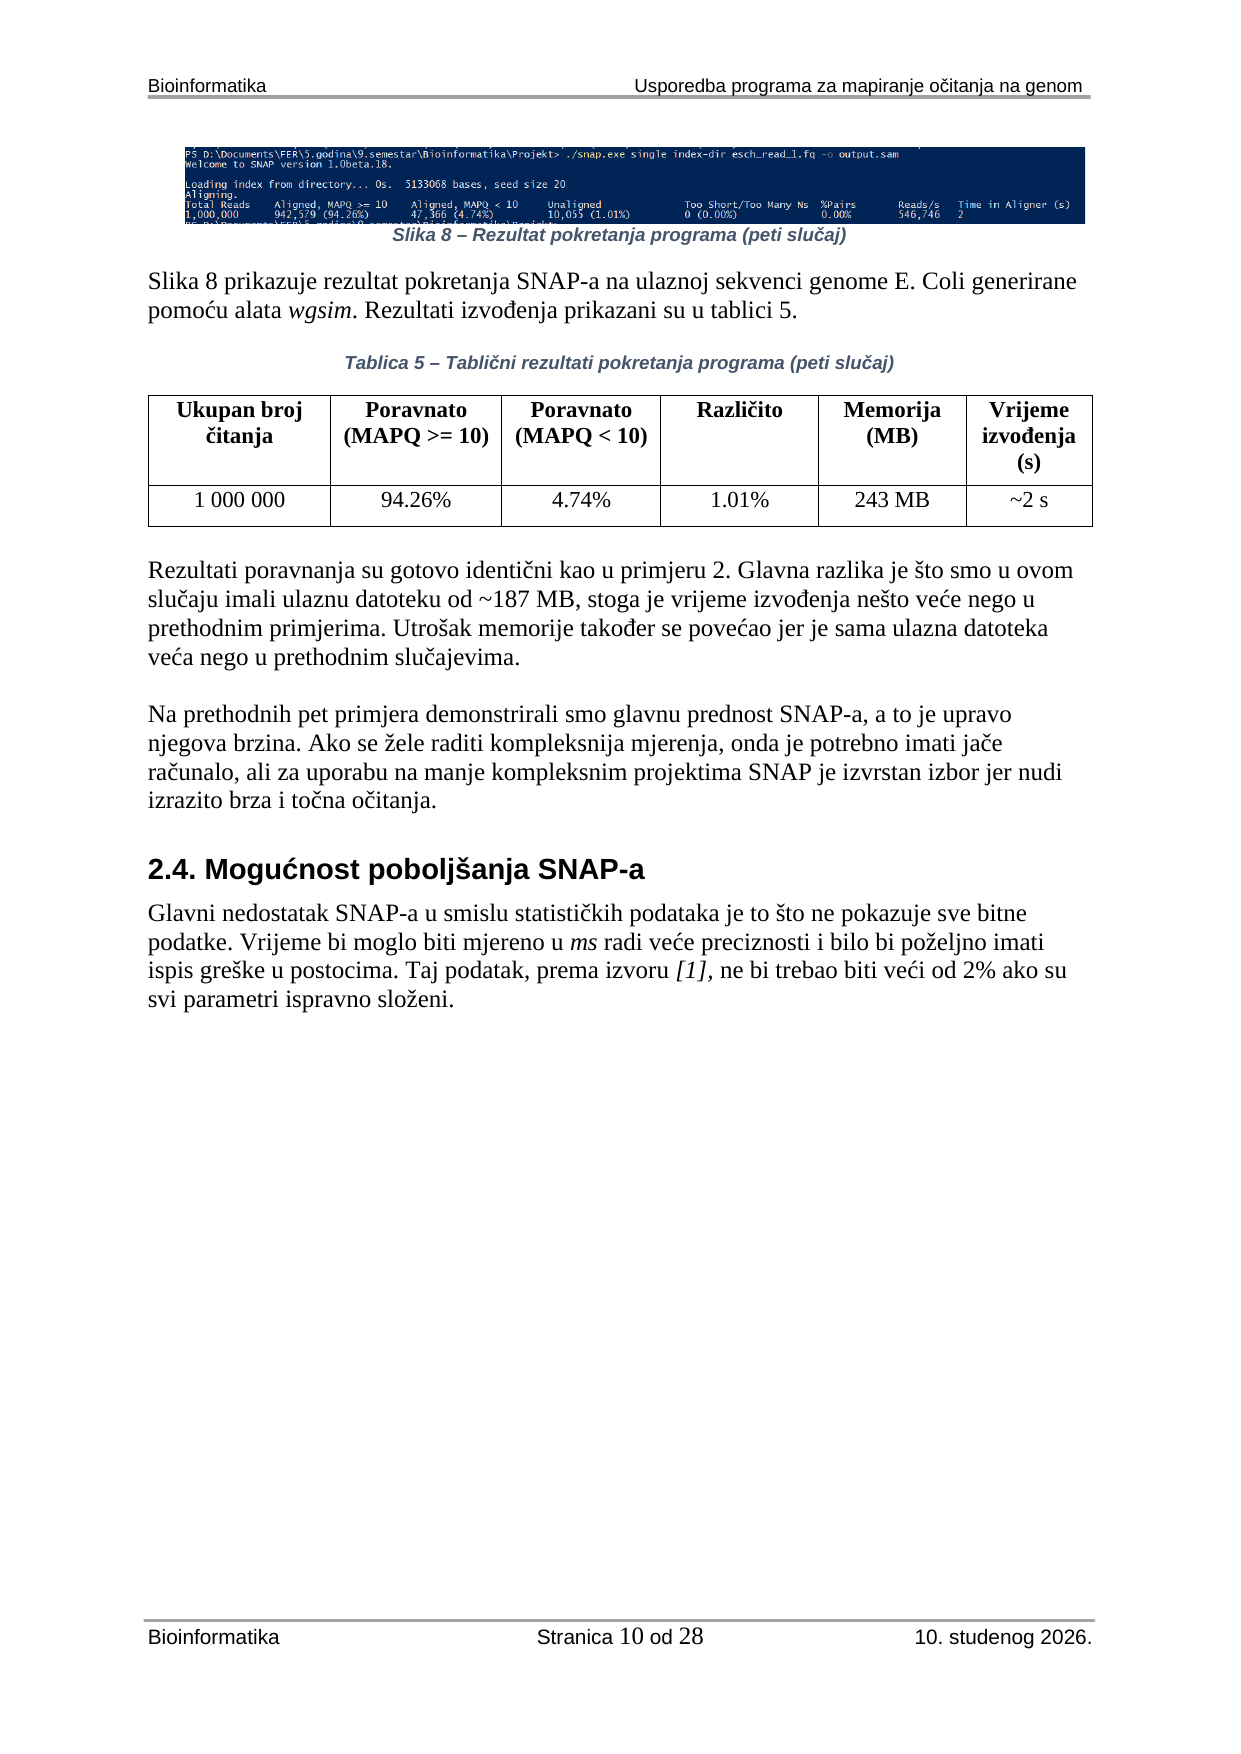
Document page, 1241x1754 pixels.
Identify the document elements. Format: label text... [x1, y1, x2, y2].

table_header Ukupan broj čitanja [149, 396, 330, 485]
table_header Različito [661, 396, 818, 485]
text Slika 8 prikazuje rezultat pokretanja SNAP-a na ulaznoj sekvenci genome E. Coli generirane pomoću alata wgsim. Rezultati izvođenja prikazani su u tablici 5. [148, 266, 1093, 323]
table_cell 4.74% [502, 486, 660, 526]
text Slika 8 – Rezultat pokretanja programa (peti slučaj) [148, 223, 1093, 245]
table_cell 1 000 000 [149, 486, 330, 526]
table_cell 1.01% [661, 486, 818, 526]
table_cell ~2 s [967, 486, 1092, 526]
text Glavni nedostatak SNAP-a u smislu statističkih podataka je to što ne pokazuje sve bitne podatke. Vrijeme bi moglo biti mjereno u ms radi veće preciznosti i bilo bi poželjno imati ispis greške u postocima. Taj podatak, prema izvoru [1], ne bi trebao biti veći od 2% ako su svi parametri ispravno složeni. [148, 898, 1093, 1013]
picture [147, 95, 1092, 99]
table_cell 94.26% [331, 486, 501, 526]
table_header Poravnato (MAPQ < 10) [502, 396, 660, 485]
table_header Memorija (MB) [819, 396, 966, 485]
table_header Vrijeme izvođenja (s) [967, 396, 1092, 485]
table_header Poravnato (MAPQ >= 10) [331, 396, 501, 485]
text Na prethodnih pet primjera demonstrirali smo glavnu prednost SNAP-a, a to je upravo njegova brzina. Ako se žele raditi kompleksnija mjerenja, onda je potrebno imati jače računalo, ali za uporabu na manje kompleksnim projektima SNAP je izvrstan izbor jer nudi izrazito brza i točna očitanja. [148, 699, 1093, 814]
text Tablica 5 – Tablični rezultati pokretanja programa (peti slučaj) [148, 352, 1093, 374]
table_cell 243 MB [819, 486, 966, 526]
text Rezultati poravnanja su gotovo identični kao u primjeru 2. Glavna razlika je što smo u ovom slučaju imali ulaznu datoteku od ~187 MB, stoga je vrijeme izvođenja nešto veće nego u prethodnim primjerima. Utrošak memorije također se povećao jer je sama ulazna datoteka veća nego u prethodnim slučajevima. [148, 556, 1093, 671]
subtitle 2.4. Mogućnost poboljšanja SNAP-a [148, 852, 1093, 885]
picture [185, 147, 1085, 224]
